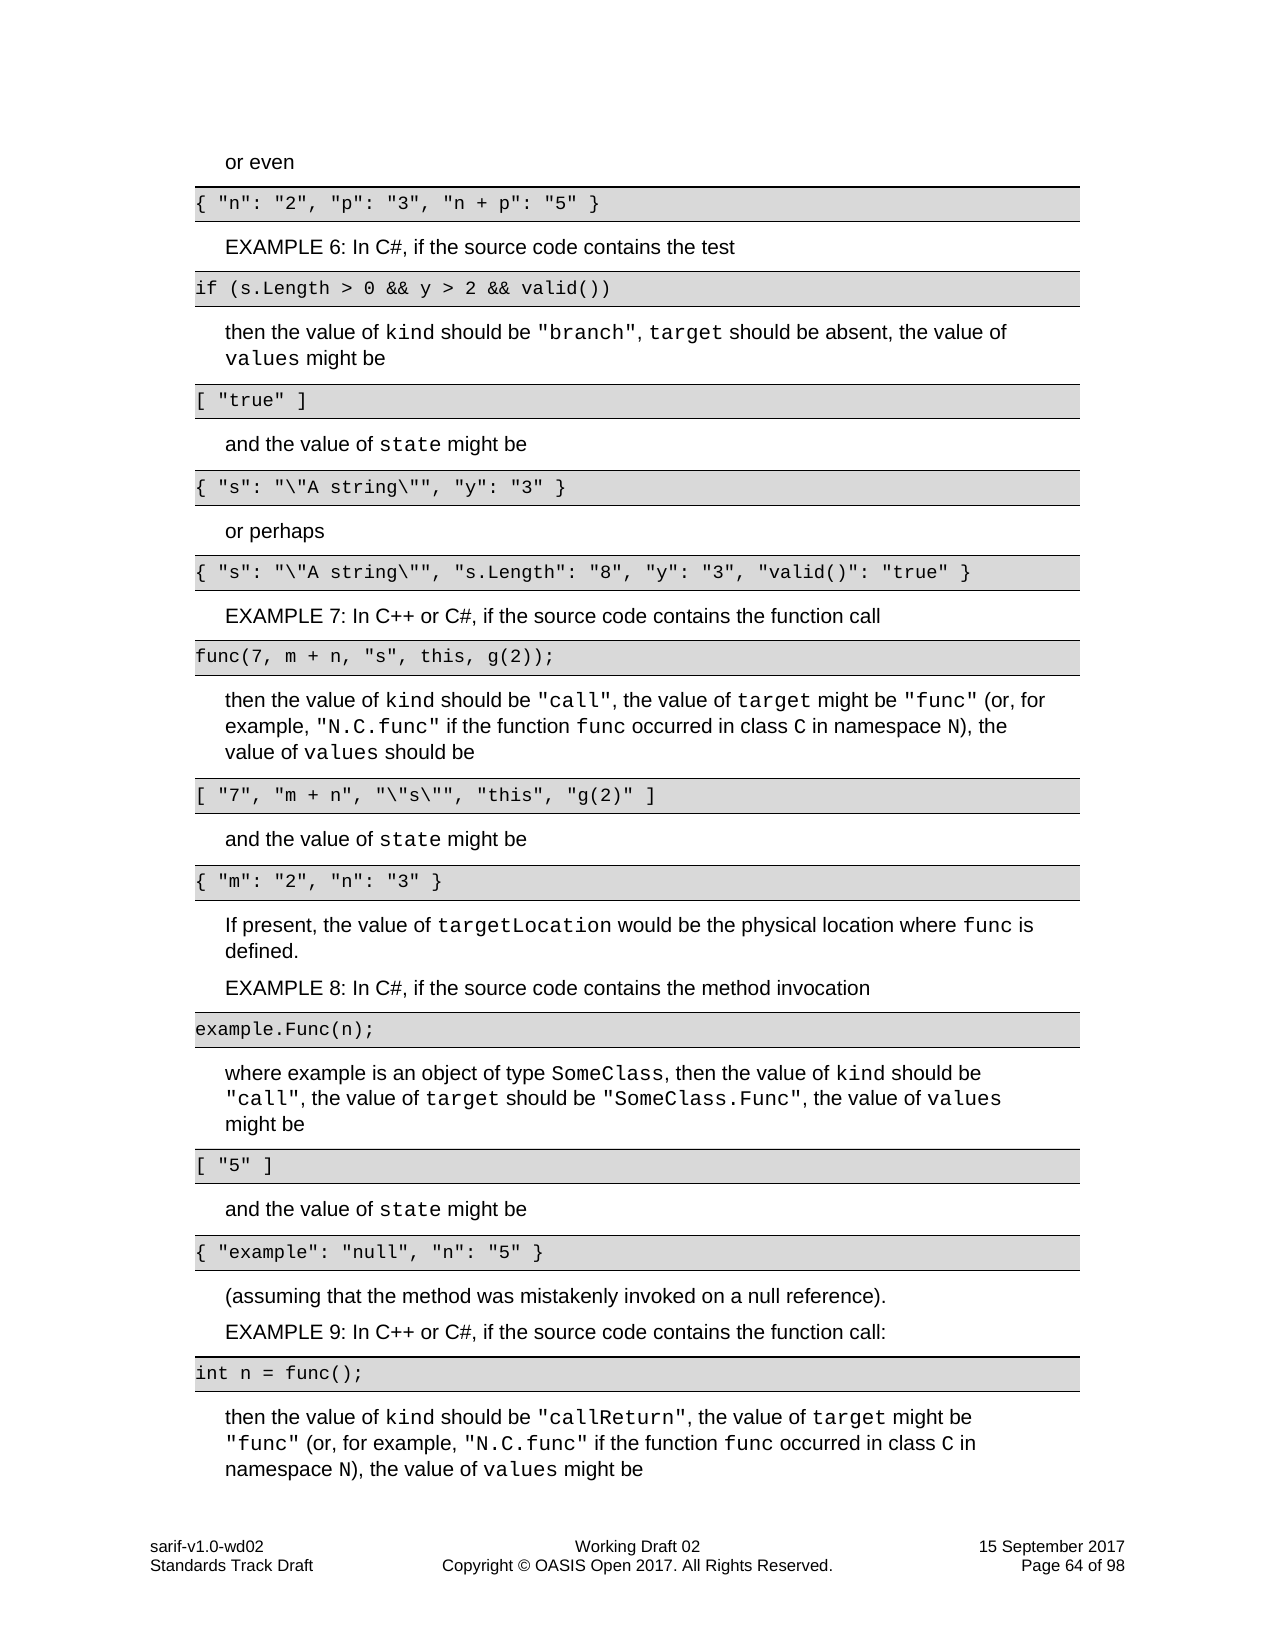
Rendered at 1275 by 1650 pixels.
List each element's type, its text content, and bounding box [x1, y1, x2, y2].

text EXAMPLE 8: In C#, if the source code contains the method invocation [225, 976, 1050, 999]
text then the value of kind should be "branch", target should be absent, the value of values might be [225, 319, 1050, 371]
text and the value of state might be [225, 1197, 1050, 1223]
text or perhaps [225, 519, 1050, 543]
text where example is an object of type SomeClass, then the value of kind should be "call", the value of target should be "SomeClass.Func", the value of values might be [225, 1060, 1050, 1136]
text then the value of kind should be "callReturn", the value of target might be "func" (or, for example, "N.C.func" if the function func occurred in class C in namespace N), the value of values might be [225, 1405, 1050, 1482]
text int n = func(); [195, 1358, 1080, 1391]
text and the value of state might be [225, 432, 1050, 458]
text [ "true" ] [195, 385, 1080, 418]
text If present, the value of targetLocation would be the physical location where func is defined. [225, 913, 1050, 963]
text EXAMPLE 7: In C++ or C#, if the source code contains the function call [225, 603, 1050, 627]
text { "m": "2", "n": "3" } [195, 866, 1080, 900]
text example.Func(n); [195, 1013, 1080, 1047]
text { "s": "\"A string\"", "s.Length": "8", "y": "3", "valid()": "true" } [195, 556, 1080, 590]
text if (s.Length > 0 && y > 2 && valid()) [195, 272, 1080, 306]
text EXAMPLE 9: In C++ or C#, if the source code contains the function call: [225, 1320, 1050, 1344]
text { "s": "\"A string\"", "y": "3" } [195, 471, 1080, 505]
text EXAMPLE 6: In C#, if the source code contains the test [225, 235, 1050, 259]
text func(7, m + n, "s", this, g(2)); [195, 641, 1080, 675]
text [ "5" ] [195, 1150, 1080, 1183]
text [ "7", "m + n", "\"s\"", "this", "g(2)" ] [195, 779, 1080, 813]
text { "n": "2", "p": "3", "n + p": "5" } [195, 188, 1080, 221]
text and the value of state might be [225, 827, 1050, 852]
text { "example": "null", "n": "5" } [195, 1236, 1080, 1270]
text then the value of kind should be "call", the value of target might be "func" (or, for example, "N.C.func" if the function func occurred in class C in namespace N), the value of values should be [225, 688, 1050, 766]
text or even [225, 150, 1050, 174]
text (assuming that the method was mistakenly invoked on a null reference). [225, 1283, 1050, 1307]
